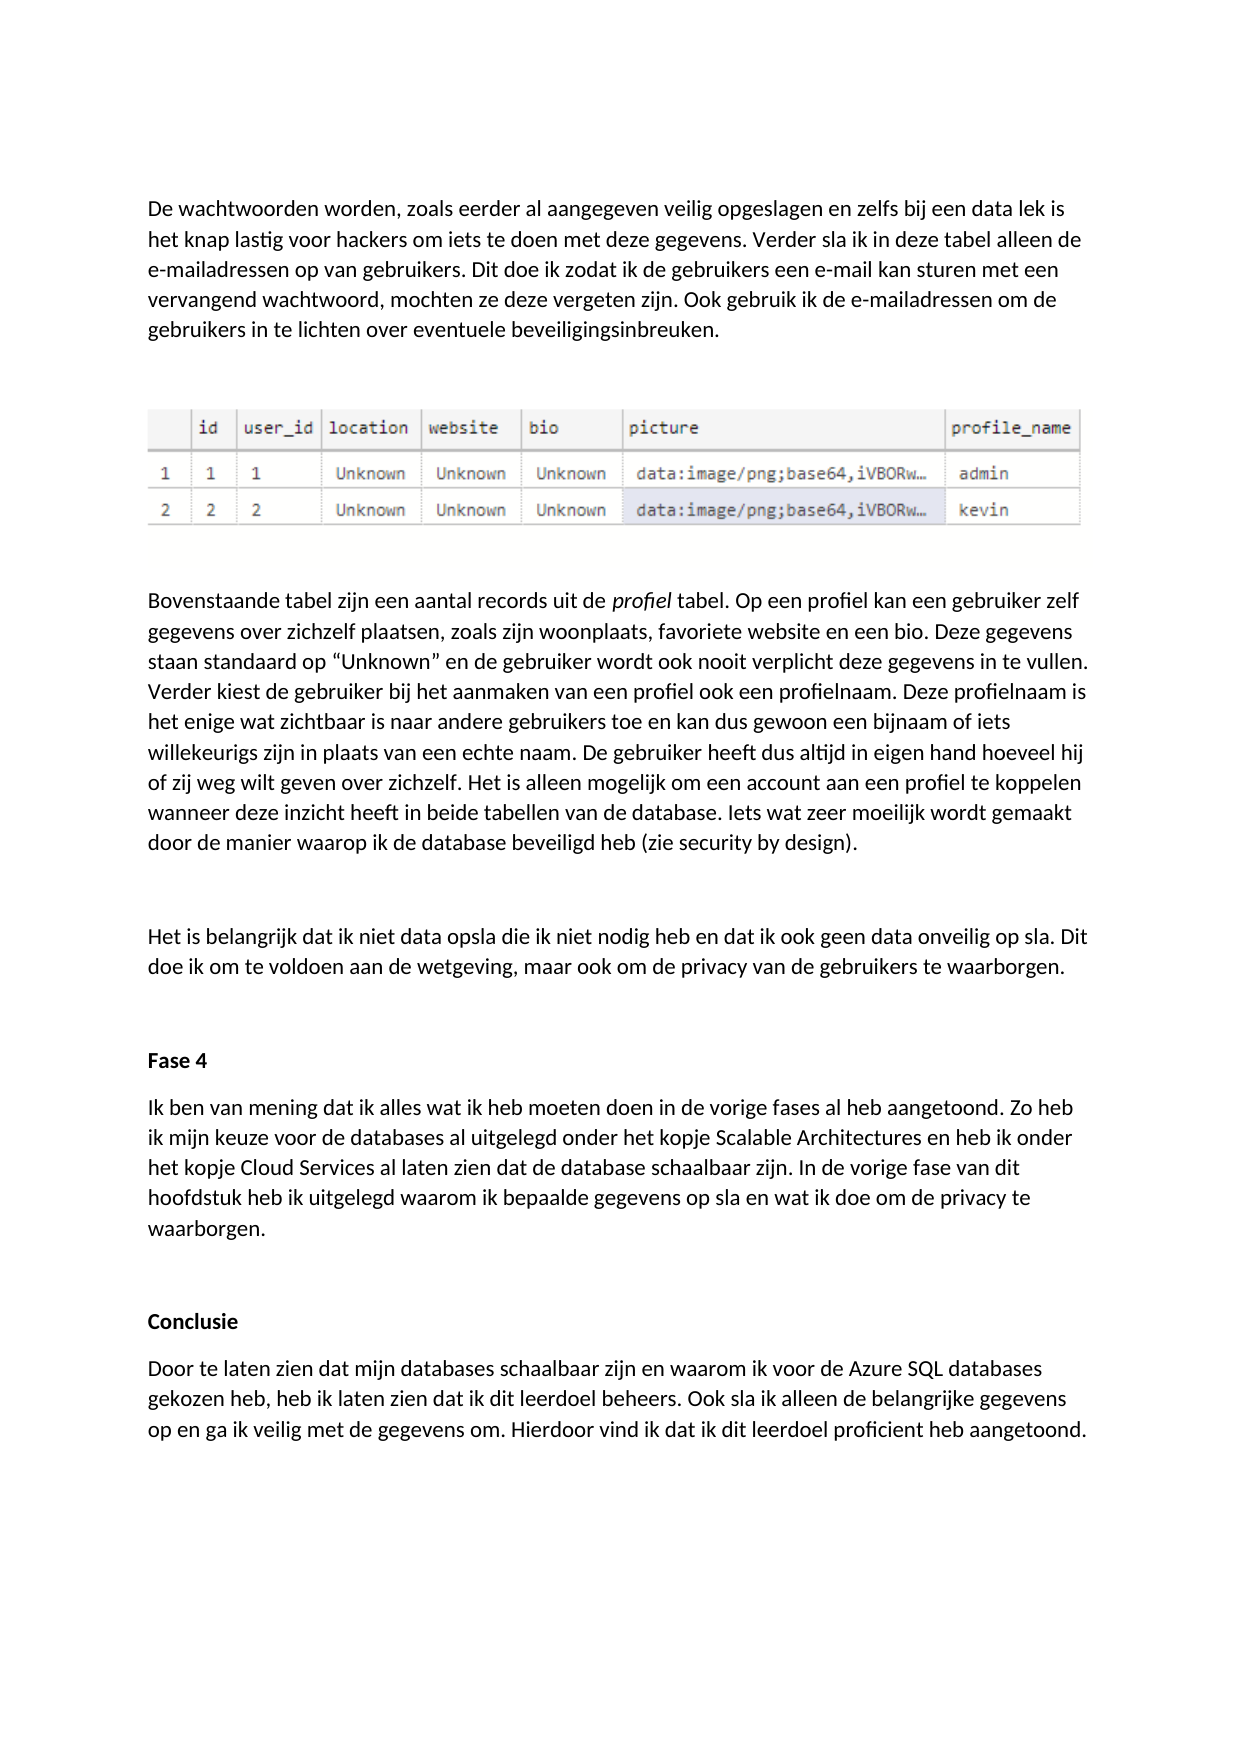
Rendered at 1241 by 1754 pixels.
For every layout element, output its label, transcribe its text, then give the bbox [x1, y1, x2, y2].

picture [147, 409, 1093, 568]
text Conclusie [148, 1307, 1093, 1336]
text Ik ben van mening dat ik alles wat ik heb moeten doen in de vorige fases al heb aangetoond. Zo heb ik mijn keuze voor de databases al uitgelegd onder het kopje Scalable Architectures en heb ik onder het kopje Cloud Services al laten zien dat de database schaalbaar zijn. In de vorige fase van dit hoofdstuk heb ik uitgelegd waarom ik bepaalde gegevens op sla en wat ik doe om de privacy te waarborgen. [148, 1093, 1093, 1242]
text De wachtwoorden worden, zoals eerder al aangegeven veilig opgeslagen en zelfs bij een data lek is het knap lastig voor hackers om iets te doen met deze gegevens. Verder sla ik in deze tabel alleen de e-mailadressen op van gebruikers. Dit doe ik zodat ik de gebruikers een e-mail kan sturen met een vervangend wachtwoord, mochten ze deze vergeten zijn. Ook gebruik ik de e-mailadressen om de gebruikers in te lichten over eventuele beveiligingsinbreuken. [148, 194, 1093, 343]
text Bovenstaande tabel zijn een aantal records uit de profiel tabel. Op een profiel kan een gebruiker zelf gegevens over zichzelf plaatsen, zoals zijn woonplaats, favoriete website en een bio. Deze gegevens staan standaard op “Unknown” en de gebruiker wordt ook nooit verplicht deze gegevens in te vullen. Verder kiest de gebruiker bij het aanmaken van een profiel ook een profielnaam. Deze profielnaam is het enige wat zichtbaar is naar andere gebruikers toe en kan dus gewoon een bijnaam of iets willekeurigs zijn in plaats van een echte naam. De gebruiker heeft dus altijd in eigen hand hoeveel hij of zij weg wilt geven over zichzelf. Het is alleen mogelijk om een account aan een profiel te koppelen wanneer deze inzicht heeft in beide tabellen van de database. Iets wat zeer moeilijk wordt gemaakt door de manier waarop ik de database beveiligd heb (zie security by design). [148, 587, 1093, 856]
text Fase 4 [148, 1046, 1093, 1074]
text Door te laten zien dat mijn databases schaalbaar zijn en waarom ik voor de Azure SQL databases gekozen heb, heb ik laten zien dat ik dit leerdoel beheers. Ook sla ik alleen de belangrijke gegevens op en ga ik veilig met de gegevens om. Hierdoor vind ik dat ik dit leerdoel proficient heb aangetoond. [148, 1354, 1093, 1443]
text Het is belangrijk dat ik niet data opsla die ik niet nodig heb en dat ik ook geen data onveilig op sla. Dit doe ik om te voldoen aan de wetgeving, maar ook om de privacy van de gebruikers te waarborgen. [148, 922, 1093, 980]
